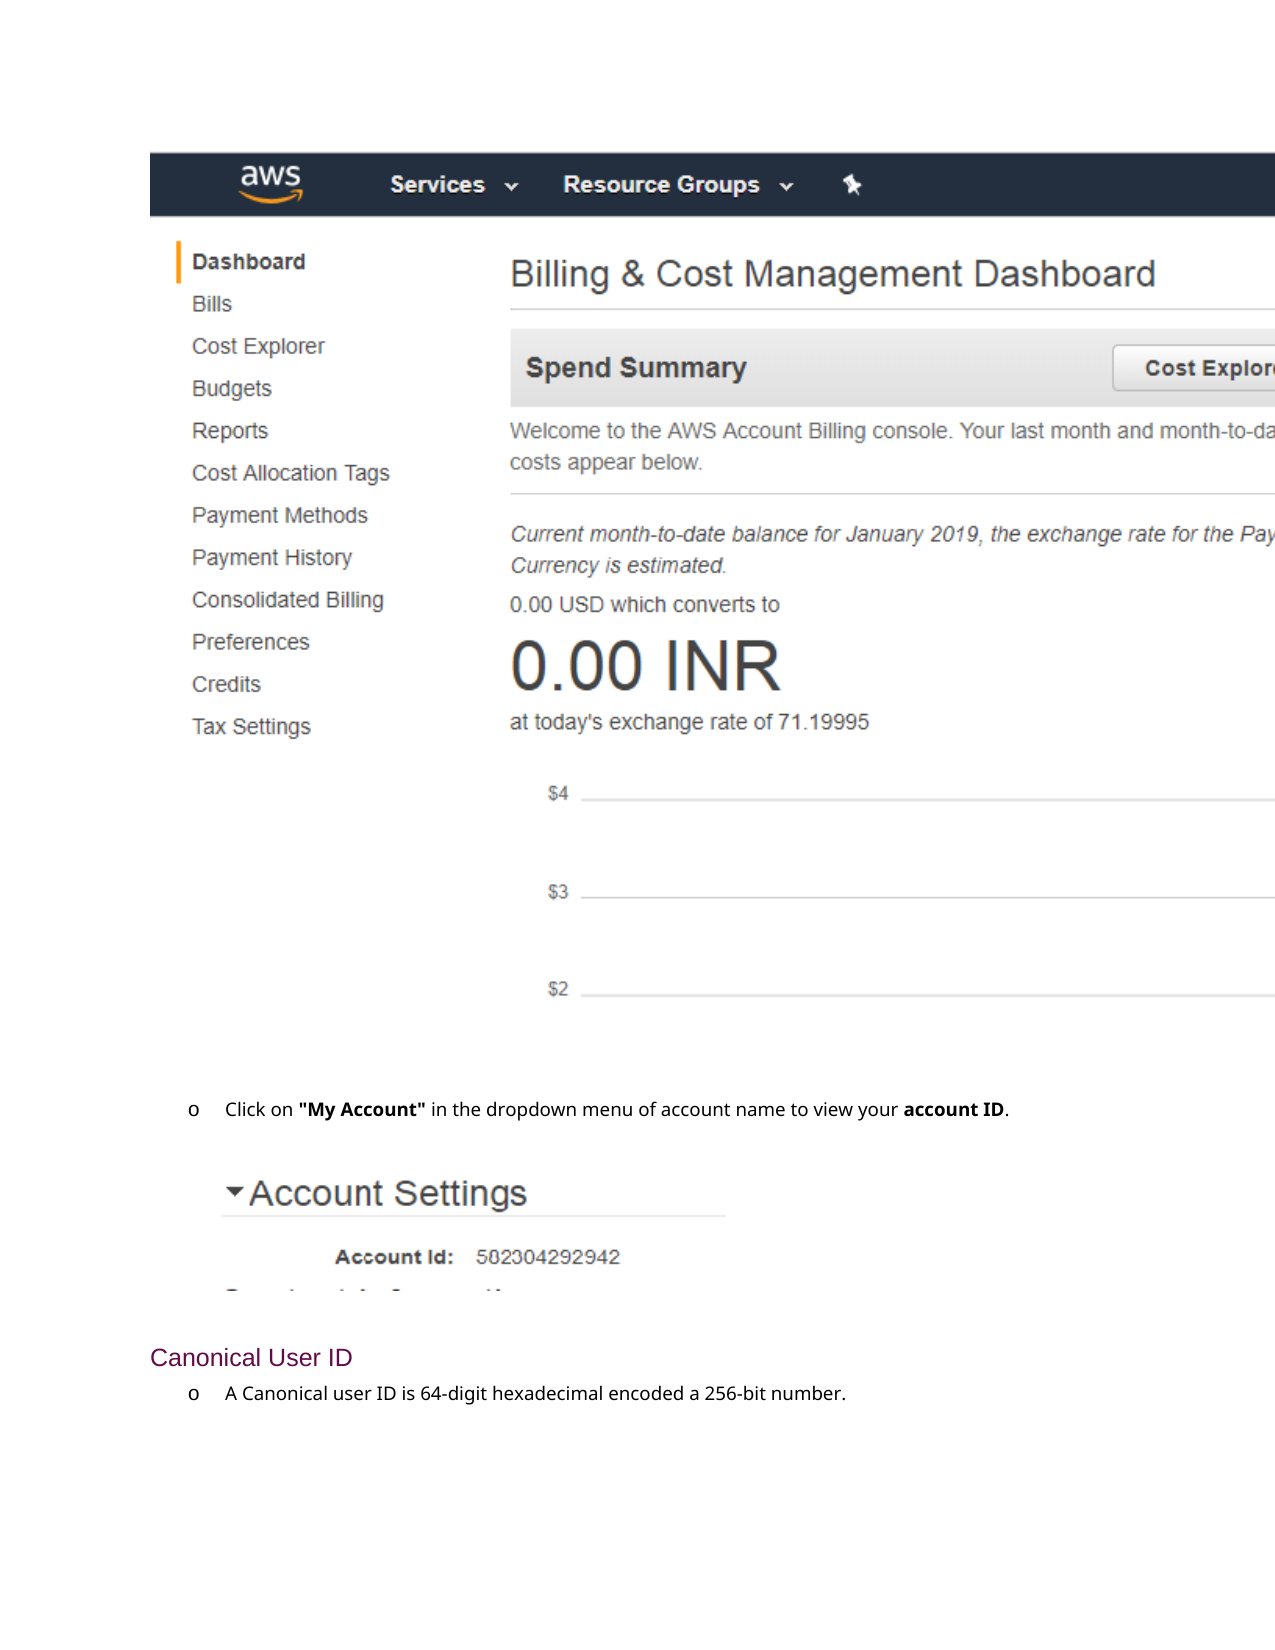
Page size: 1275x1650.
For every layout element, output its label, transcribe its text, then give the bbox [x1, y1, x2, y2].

picture [150, 1151, 727, 1291]
list A Canonical user ID is 64-digit hexadecimal encoded a 256-bit number. [187, 1377, 1125, 1407]
picture [150, 150, 1275, 1060]
subtitle Canonical User ID [150, 1339, 1125, 1372]
list Click on "My Account" in the dropdown menu of account name to view your account ID. [187, 1092, 1125, 1122]
